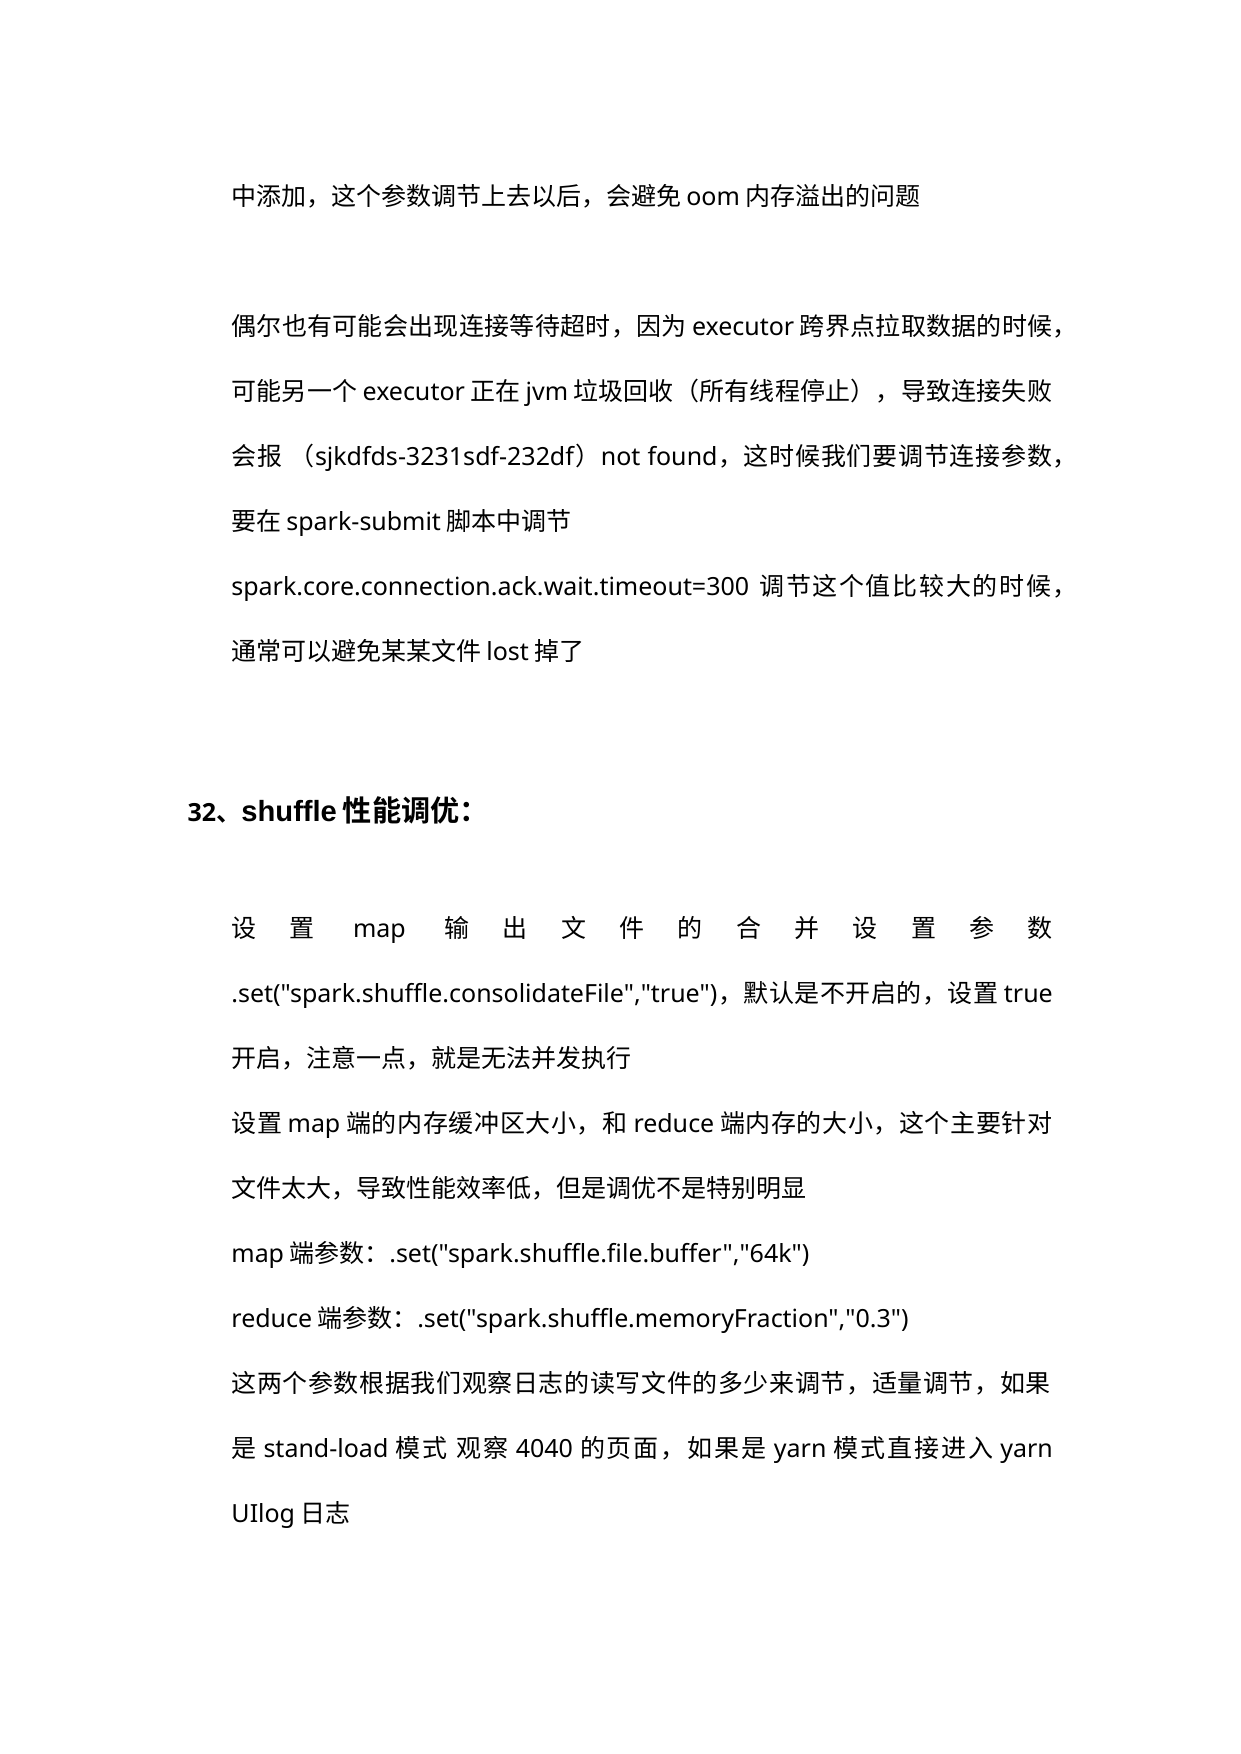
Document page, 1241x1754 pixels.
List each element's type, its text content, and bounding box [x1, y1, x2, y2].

list 这两个参数根据我们观察日志的读写文件的多少来调节，适量调节，如果是stand-load模式 观察4040的页面，如果是yarn模式直接进入yarn UIlog日志 [231, 1349, 1053, 1544]
list 偶尔也有可能会出现连接等待超时，因为executor跨界点拉取数据的时候，可能另一个executor正在jvm垃圾回收（所有线程停止），导致连接失败会报 （sjkdfds-3231sdf-232df）not found，这时候我们要调节连接参数，要在spark-submit脚本中调节 [231, 292, 1053, 552]
subtitle shuffle性能调优： [187, 776, 1053, 841]
list reduce端参数：.set("spark.shuffle.memoryFraction","0.3") [231, 1284, 1053, 1349]
list spark.core.connection.ack.wait.timeout=300 调节这个值比较大的时候，通常可以避免某某文件lost掉了 [231, 552, 1053, 682]
list 设置map端的内存缓冲区大小，和reduce端内存的大小，这个主要针对文件太大，导致性能效率低，但是调优不是特别明显 [231, 1089, 1053, 1219]
list map端参数：.set("spark.shuffle.file.buffer","64k") [231, 1219, 1053, 1284]
list 设置map输出文件的合并设置参数 .set("spark.shuffle.consolidateFile","true")，默认是不开启的，设置true开启，注意一点，就是无法并发执行 [231, 894, 1053, 1089]
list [231, 162, 1053, 227]
